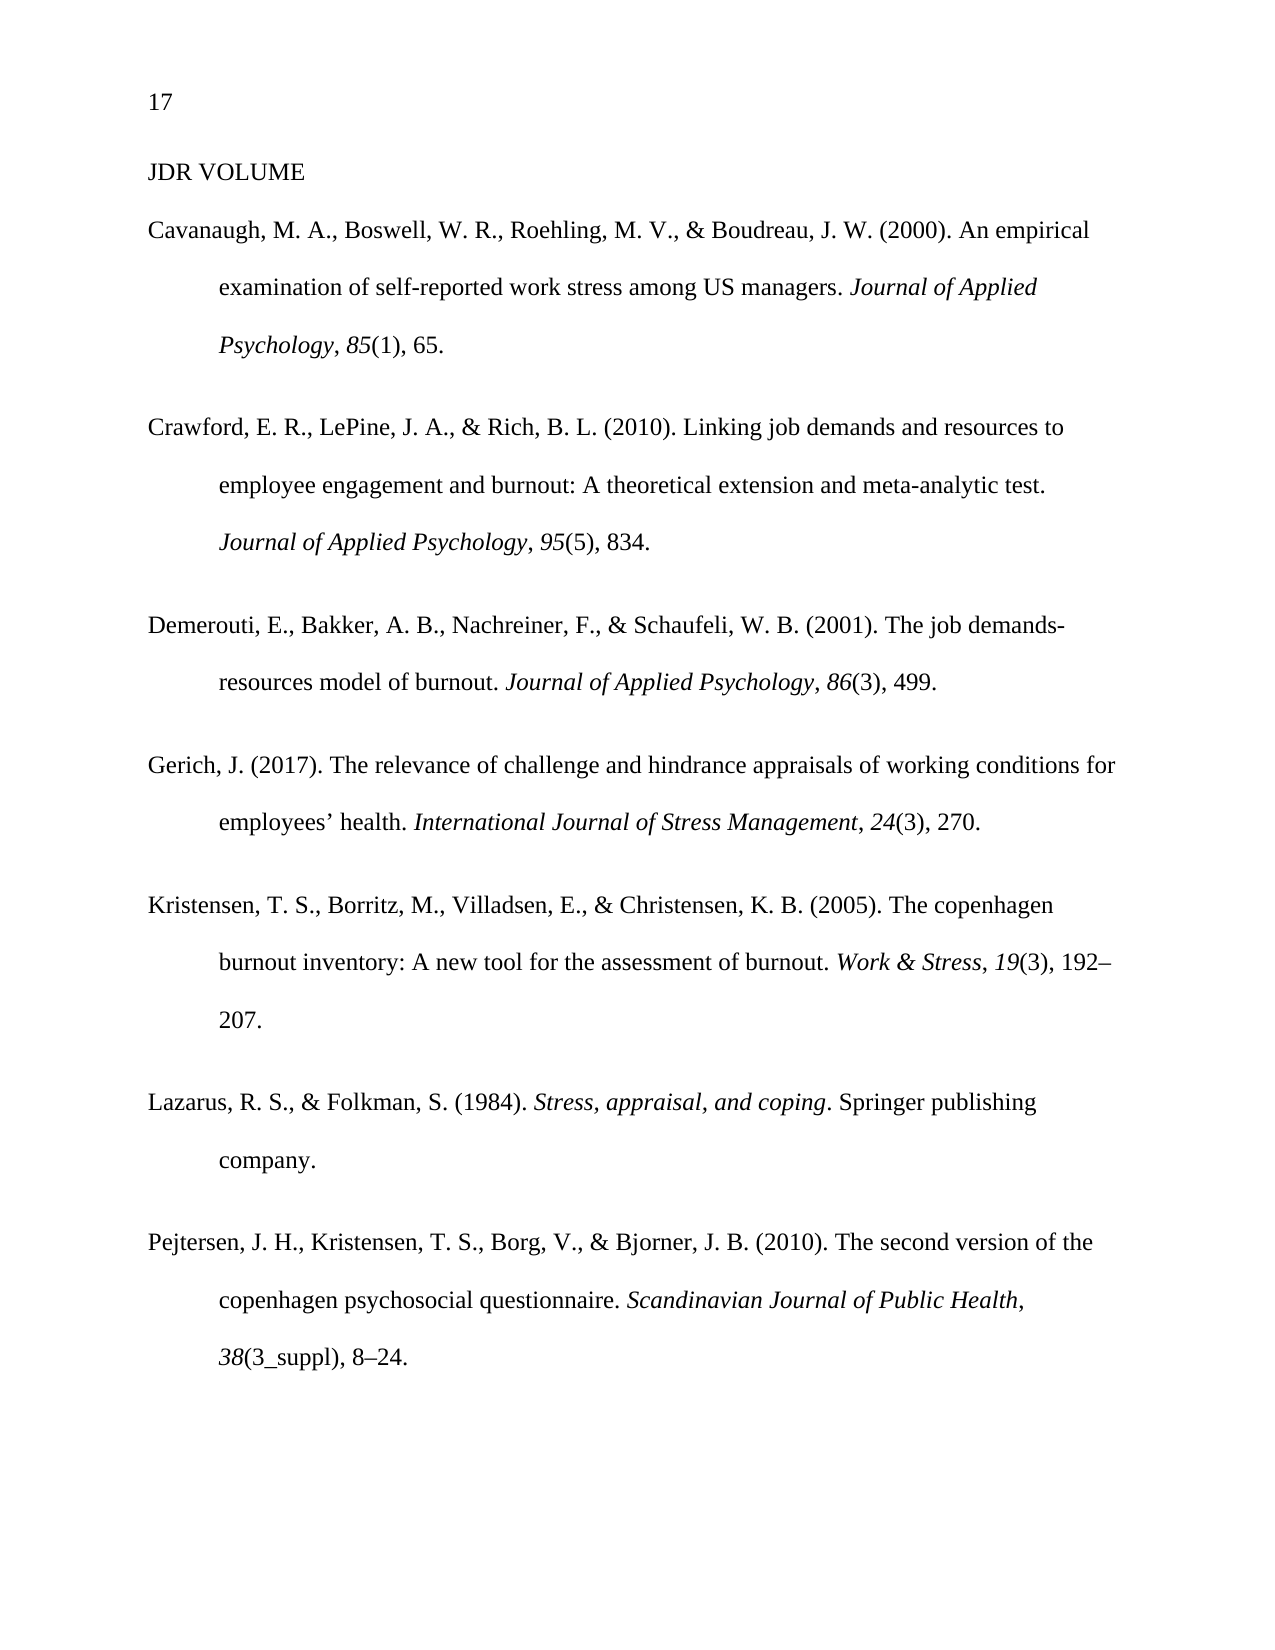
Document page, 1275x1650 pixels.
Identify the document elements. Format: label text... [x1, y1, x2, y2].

text Kristensen, T. S., Borritz, M., Villadsen, E., & Christensen, K. B. (2005). The copenhagen burnout inventory: A new tool for the assessment of burnout. Work & Stress, 19(3), 192–207. [148, 890, 1127, 1034]
text Cavanaugh, M. A., Boswell, W. R., Roehling, M. V., & Boudreau, J. W. (2000). An empirical examination of self-reported work stress among US managers. Journal of Applied Psychology, 85(1), 65. [148, 215, 1127, 359]
text Gerich, J. (2017). The relevance of challenge and hindrance appraisals of working conditions for employees’ health. International Journal of Stress Management, 24(3), 270. [148, 750, 1127, 836]
text Demerouti, E., Bakker, A. B., Nachreiner, F., & Schaufeli, W. B. (2001). The job demands-resources model of burnout. Journal of Applied Psychology, 86(3), 499. [148, 610, 1127, 696]
text Pejtersen, J. H., Kristensen, T. S., Borg, V., & Bjorner, J. B. (2010). The second version of the copenhagen psychosocial questionnaire. Scandinavian Journal of Public Health, 38(3_suppl), 8–24. [148, 1227, 1127, 1371]
text Crawford, E. R., LePine, J. A., & Rich, B. L. (2010). Linking job demands and resources to employee engagement and burnout: A theoretical extension and meta-analytic test. Journal of Applied Psychology, 95(5), 834. [148, 412, 1127, 556]
text Lazarus, R. S., & Folkman, S. (1984). Stress, appraisal, and coping. Springer publishing company. [148, 1087, 1127, 1174]
